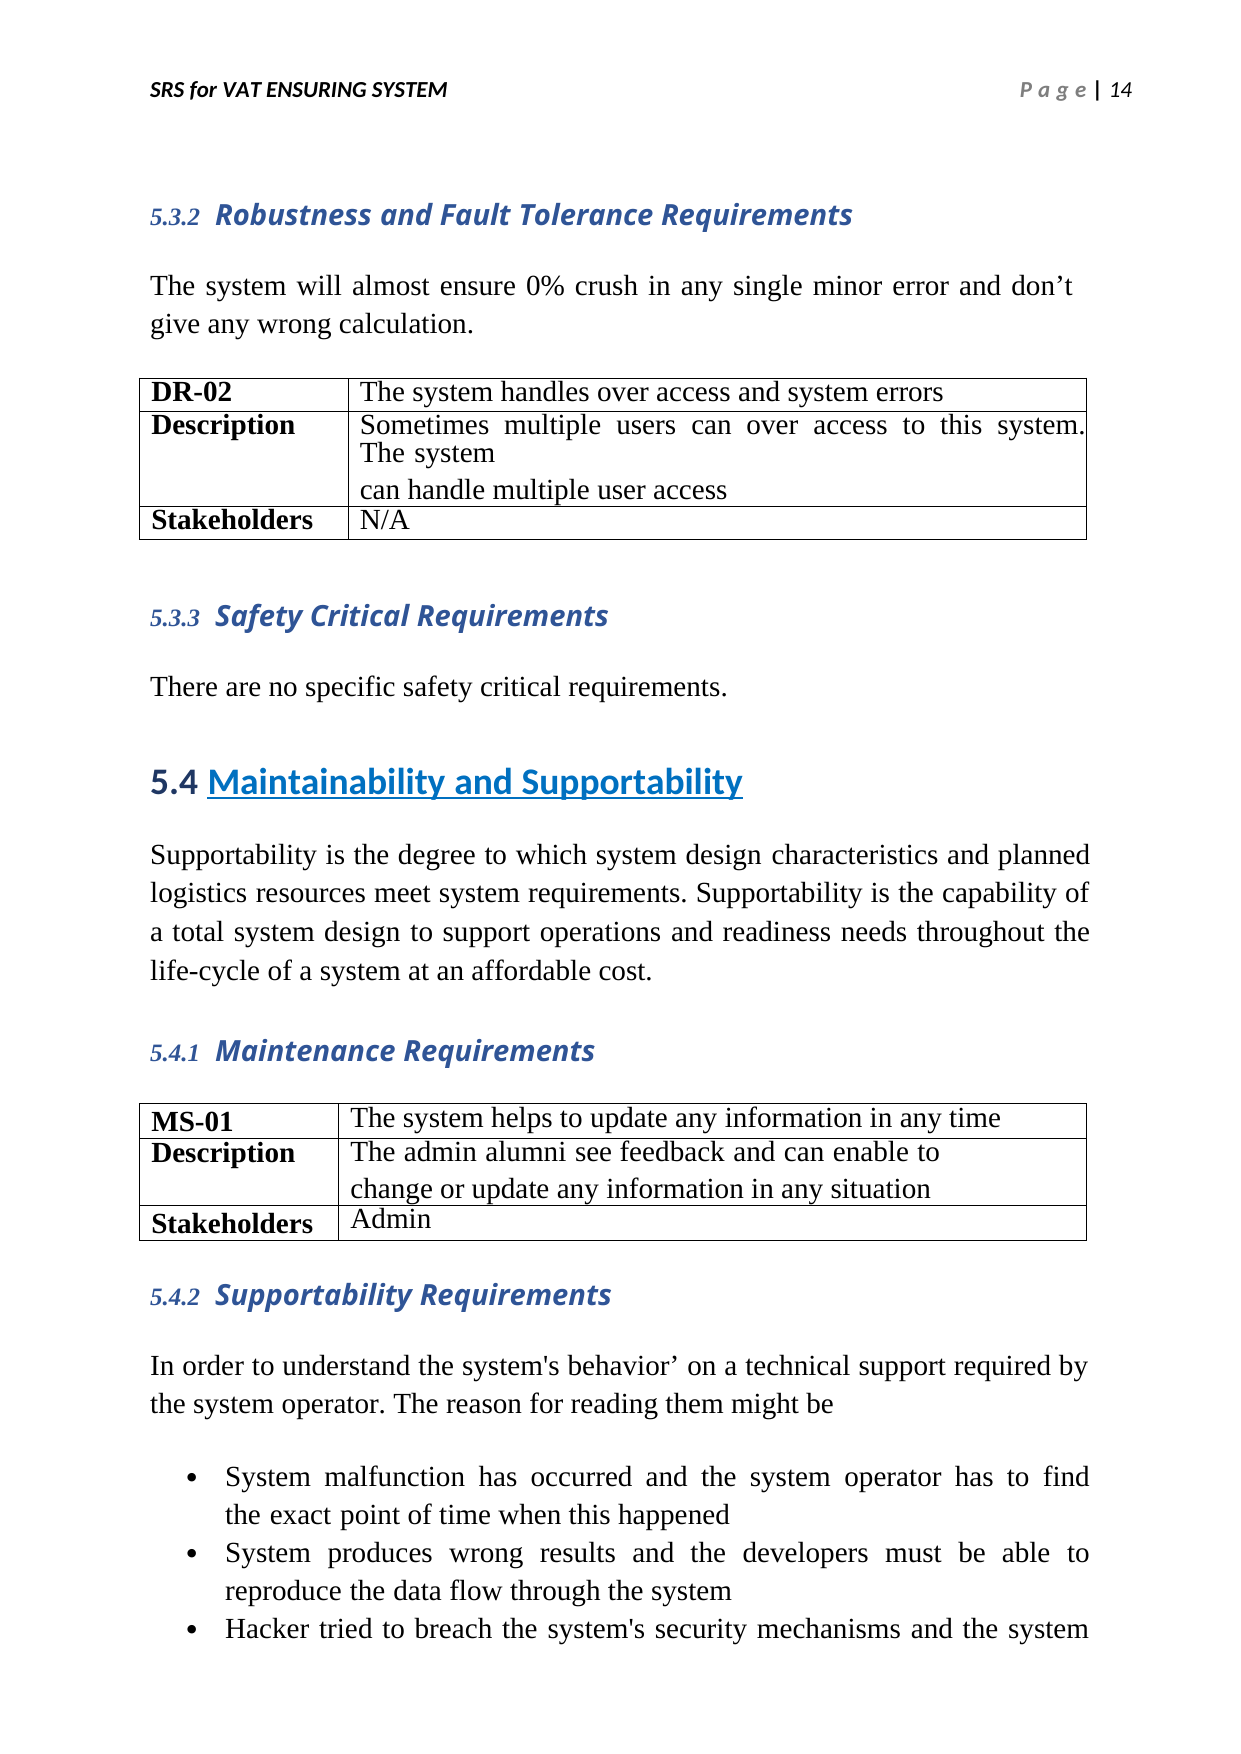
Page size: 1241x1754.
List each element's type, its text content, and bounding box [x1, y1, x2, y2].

table_cell Description [140, 412, 348, 506]
subtitle Robustness and Fault Tolerance Requirements [150, 194, 1182, 233]
table_cell Admin [339, 1206, 1086, 1240]
table_cell Description [140, 1139, 338, 1205]
subtitle Maintainability and Supportability [150, 758, 1182, 803]
table_header The system handles over access and system errors [349, 379, 1086, 411]
subtitle Supportability Requirements [150, 1274, 1182, 1314]
table_cell The admin alumni see feedback and can enable to change or update any information in any situation [339, 1139, 1086, 1205]
text There are no specific safety critical requirements. [150, 669, 1182, 703]
subtitle Maintenance Requirements [150, 1030, 1182, 1069]
list System malfunction has occurred and the system operator has to find the exact point of time when this happened [187, 1459, 1090, 1531]
table_cell Sometimes multiple users can over access to this system. The system can handle multiple user access [349, 412, 1086, 506]
table_cell Stakeholders [140, 507, 348, 539]
text Supportability is the degree to which system design characteristics and planned logistics resources meet system requirements. Supportability is the capability of a total system design to support operations and readiness needs throughout the life-cycle of a system at an affordable cost. [150, 837, 1090, 986]
text The system will almost ensure 0% crush in any single minor error and don’t give any wrong calculation. [150, 268, 1074, 339]
table_header DR-02 [140, 379, 348, 411]
text In order to understand the system's behavior’ on a technical support required by the system operator. The reason for reading them might be [150, 1348, 1090, 1420]
table_header The system helps to update any information in any time [339, 1104, 1086, 1138]
table_header MS-01 [140, 1104, 338, 1138]
table_cell Stakeholders [140, 1206, 338, 1240]
table_cell N/A [349, 507, 1086, 539]
list System produces wrong results and the developers must be able to reproduce the data flow through the system [187, 1535, 1090, 1606]
subtitle Safety Critical Requirements [150, 595, 1182, 635]
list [187, 1611, 1090, 1644]
